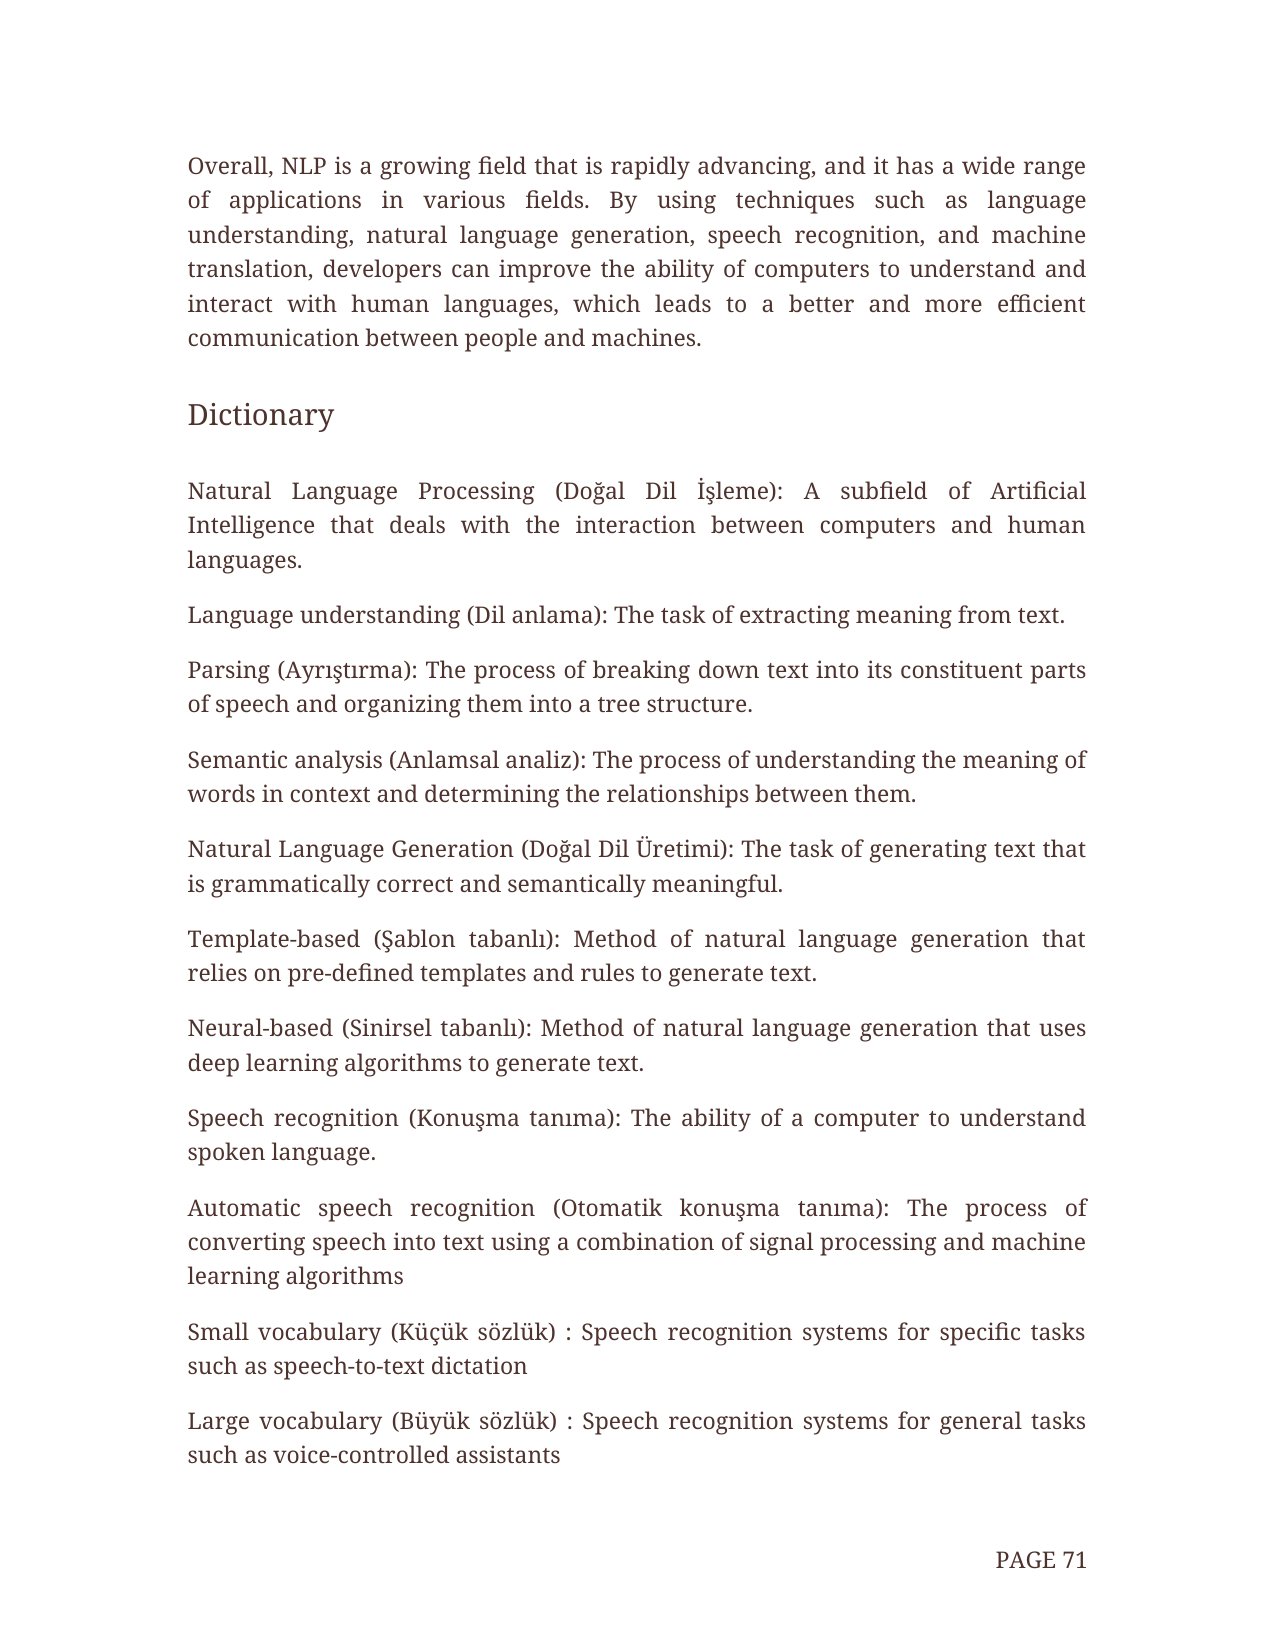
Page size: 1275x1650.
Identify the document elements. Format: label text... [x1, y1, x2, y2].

text Neural-based (Sinirsel tabanlı): Method of natural language generation that uses deep learning algorithms to generate text. [187, 1012, 1087, 1078]
text Natural Language Processing (Doğal Dil İşleme): A subfield of Artificial Intelligence that deals with the interaction between computers and human languages. [187, 475, 1087, 575]
text Overall, NLP is a growing field that is rapidly advancing, and it has a wide range of applications in various fields. By using techniques such as language understanding, natural language generation, speech recognition, and machine translation, developers can improve the ability of computers to understand and interact with human languages, which leads to a better and more efficient communication between people and machines. [187, 150, 1087, 353]
text Large vocabulary (Büyük sözlük) : Speech recognition systems for general tasks such as voice-controlled assistants [187, 1405, 1087, 1471]
text Automatic speech recognition (Otomatik konuşma tanıma): The process of converting speech into text using a combination of signal processing and machine learning algorithms [187, 1192, 1087, 1292]
text Template-based (Şablon tabanlı): Method of natural language generation that relies on pre-defined templates and rules to generate text. [187, 923, 1087, 988]
text Small vocabulary (Küçük sözlük) : Speech recognition systems for specific tasks such as speech-to-text dictation [187, 1316, 1087, 1381]
text Semantic analysis (Anlamsal analiz): The process of understanding the meaning of words in context and determining the relationships between them. [187, 744, 1087, 809]
text Dictionary [187, 394, 1087, 433]
text Parsing (Ayrıştırma): The process of breaking down text into its constituent parts of speech and organizing them into a tree structure. [187, 654, 1087, 720]
text Language understanding (Dil anlama): The task of extracting meaning from text. [187, 599, 1087, 630]
text Speech recognition (Konuşma tanıma): The ability of a computer to understand spoken language. [187, 1102, 1087, 1168]
text Natural Language Generation (Doğal Dil Üretimi): The task of generating text that is grammatically correct and semantically meaningful. [187, 833, 1087, 899]
